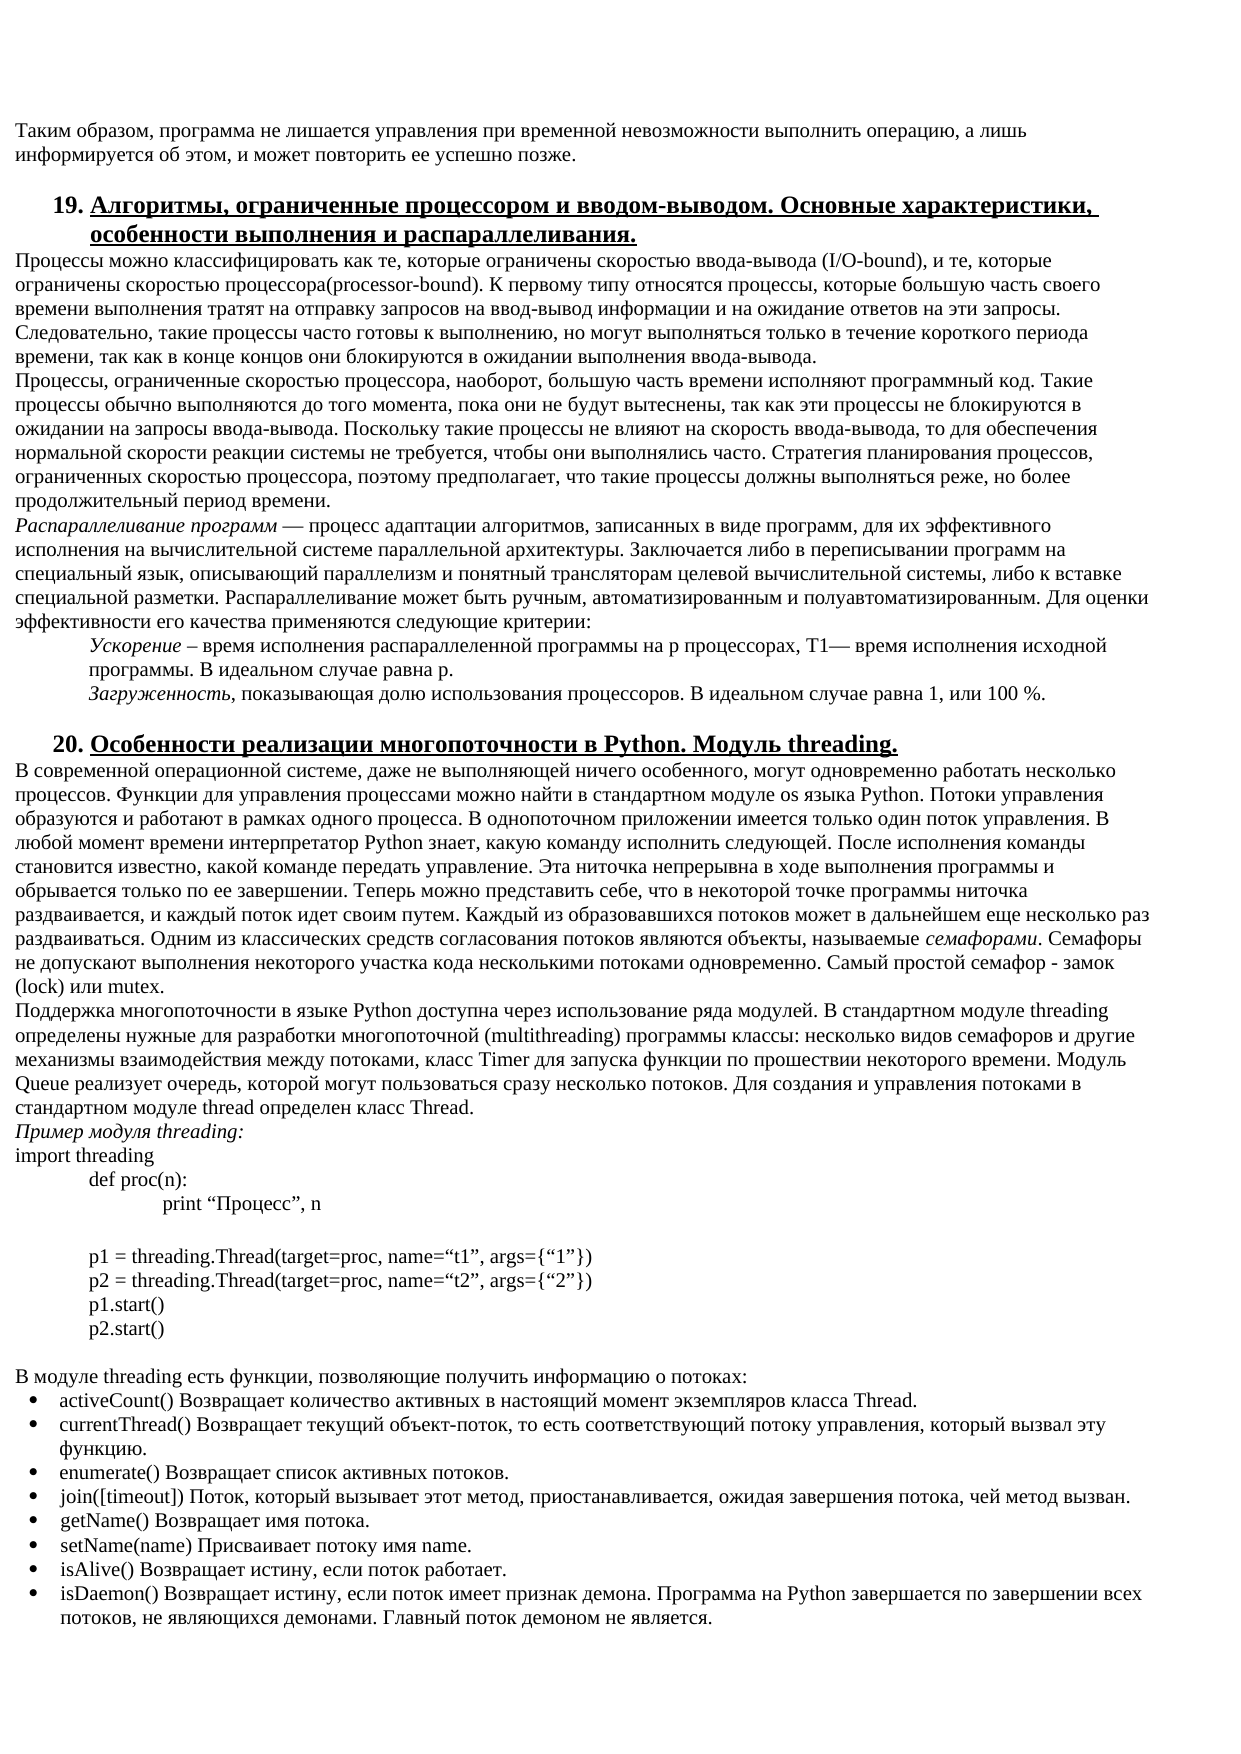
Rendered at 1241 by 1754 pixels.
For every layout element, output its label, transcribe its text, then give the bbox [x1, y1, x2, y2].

text Распараллеливание программ — процесс адаптации алгоритмов, записанных в виде программ, для их эффективного исполнения на вычислительной системе параллельной архитектуры. Заключается либо в переписывании программ на специальный язык, описывающий параллелизм и понятный трансляторам целевой вычислительной системы, либо к вставке специальной разметки. Распараллеливание может быть ручным, автоматизированным и полуавтоматизированным. Для оценки эффективности его качества применяются следующие критерии: [15, 512, 1152, 633]
text В модуле threading есть функции, позволяющие получить информацию о потоках: [15, 1364, 1152, 1388]
list join([timeout]) Поток, который вызывает этот метод, приостанавливается, ожидая завершения потока, чей метод вызван. [29, 1484, 1152, 1508]
text def proc(n): [15, 1167, 1152, 1191]
list getName() Возвращает имя потока. [29, 1508, 1152, 1532]
text Процессы можно классифицировать как те, которые ограничены скоростью ввода-вывода (I/O-bound), и те, которые ограничены скоростью процессора(processor-bound). К первому типу относятся процессы, которые большую часть своего времени выполнения тратят на отправку запросов на ввод-вывод информации и на ожидание ответов на эти запросы. Следовательно, такие процессы часто готовы к выполнению, но могут выполняться только в течение короткого периода времени, так как в конце концов они блокируются в ожидании выполнения ввода-вывода. [15, 248, 1152, 368]
text Ускорение – время исполнения распараллеленной программы на p процессорах, T1— время исполнения исходной программы. В идеальном случае равна p. [88, 633, 1152, 681]
text import threading [15, 1143, 1152, 1167]
text p2 = threading.Thread(target=proc, name=“t2”, args={“2”}) [15, 1268, 1152, 1292]
text Процессы, ограниченные скоростью процессора, наоборот, большую часть времени исполняют программный код. Такие процессы обычно выполняются до того момента, пока они не будут вытеснены, так как эти процессы не блокируются в ожидании на запросы ввода-вывода. Поскольку такие процессы не влияют на скорость ввода-вывода, то для обеспечения нормальной скорости реакции системы не требуется, чтобы они выполнялись часто. Стратегия планирования процессов, ограниченных скоростью процессора, поэтому предполагает, что такие процессы должны выполняться реже, но более продолжительный период времени. [15, 368, 1152, 512]
list Алгоритмы, ограниченные процессором и вводом-выводом. Основные характеристики, особенности выполнения и распараллеливания. [52, 190, 1152, 248]
list Особенности реализации многопоточности в Python. Модуль threading. [52, 729, 1152, 758]
text p1.start() [15, 1292, 1152, 1316]
text Пример модуля threading: [15, 1119, 1152, 1143]
list isDaemon() Возвращает истину, если поток имеет признак демона. Программа на Python завершается по завершении всех потоков, не являющихся демонами. Главный поток демоном не является. [29, 1581, 1152, 1629]
text В современной операционной системе, даже не выполняющей ничего особенного, могут одновременно работать несколько процессов. Функции для управления процессами можно найти в стандартном модуле os языка Python. Потоки управления образуются и работают в рамках одного процесса. В однопоточном приложении имеется только один поток управления. В любой момент времени интерпретатор Python знает, какую команду исполнить следующей. После исполнения команды становится известно, какой команде передать управление. Эта ниточка непрерывна в ходе выполнения программы и обрывается только по ее завершении. Теперь можно представить себе, что в некоторой точке программы ниточка раздваивается, и каждый поток идет своим путем. Каждый из образовавшихся потоков может в дальнейшем еще несколько раз раздваиваться. Одним из классических средств согласования потоков являются объекты, называемые семафорами. Семафоры не допускают выполнения некоторого участка кода несколькими потоками одновременно. Самый простой семафор - замок (lock) или mutex. [15, 758, 1152, 998]
list currentThread() Возвращает текущий объект-поток, то есть соответствующий потоку управления, который вызвал эту функцию. [29, 1412, 1152, 1460]
text print “Процесс”, n [15, 1191, 1152, 1215]
list setName(name) Присваивает потоку имя name. [29, 1532, 1152, 1557]
list isAlive() Возвращает истину, если поток работает. [29, 1557, 1152, 1581]
text Загруженность, показывающая долю использования процессоров. В идеальном случае равна 1, или 100 %. [88, 681, 1152, 705]
text p2.start() [15, 1316, 1152, 1340]
list activeCount() Возвращает количество активных в настоящий момент экземпляров класса Thread. [29, 1388, 1152, 1412]
text Поддержка многопоточности в языке Python доступна через использование ряда модулей. В стандартном модуле threading определены нужные для разработки многопоточной (multithreading) программы классы: несколько видов семафоров и другие механизмы взаимодействия между потоками, класс Timer для запуска функции по прошествии некоторого времени. Модуль Queue реализует очередь, которой могут пользоваться сразу несколько потоков. Для создания и управления потоками в стандартном модуле thread определен класс Thread. [15, 998, 1152, 1119]
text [15, 118, 1152, 166]
list enumerate() Возвращает список активных потоков. [29, 1460, 1152, 1484]
text p1 = threading.Thread(target=proc, name=“t1”, args={“1”}) [15, 1244, 1152, 1268]
